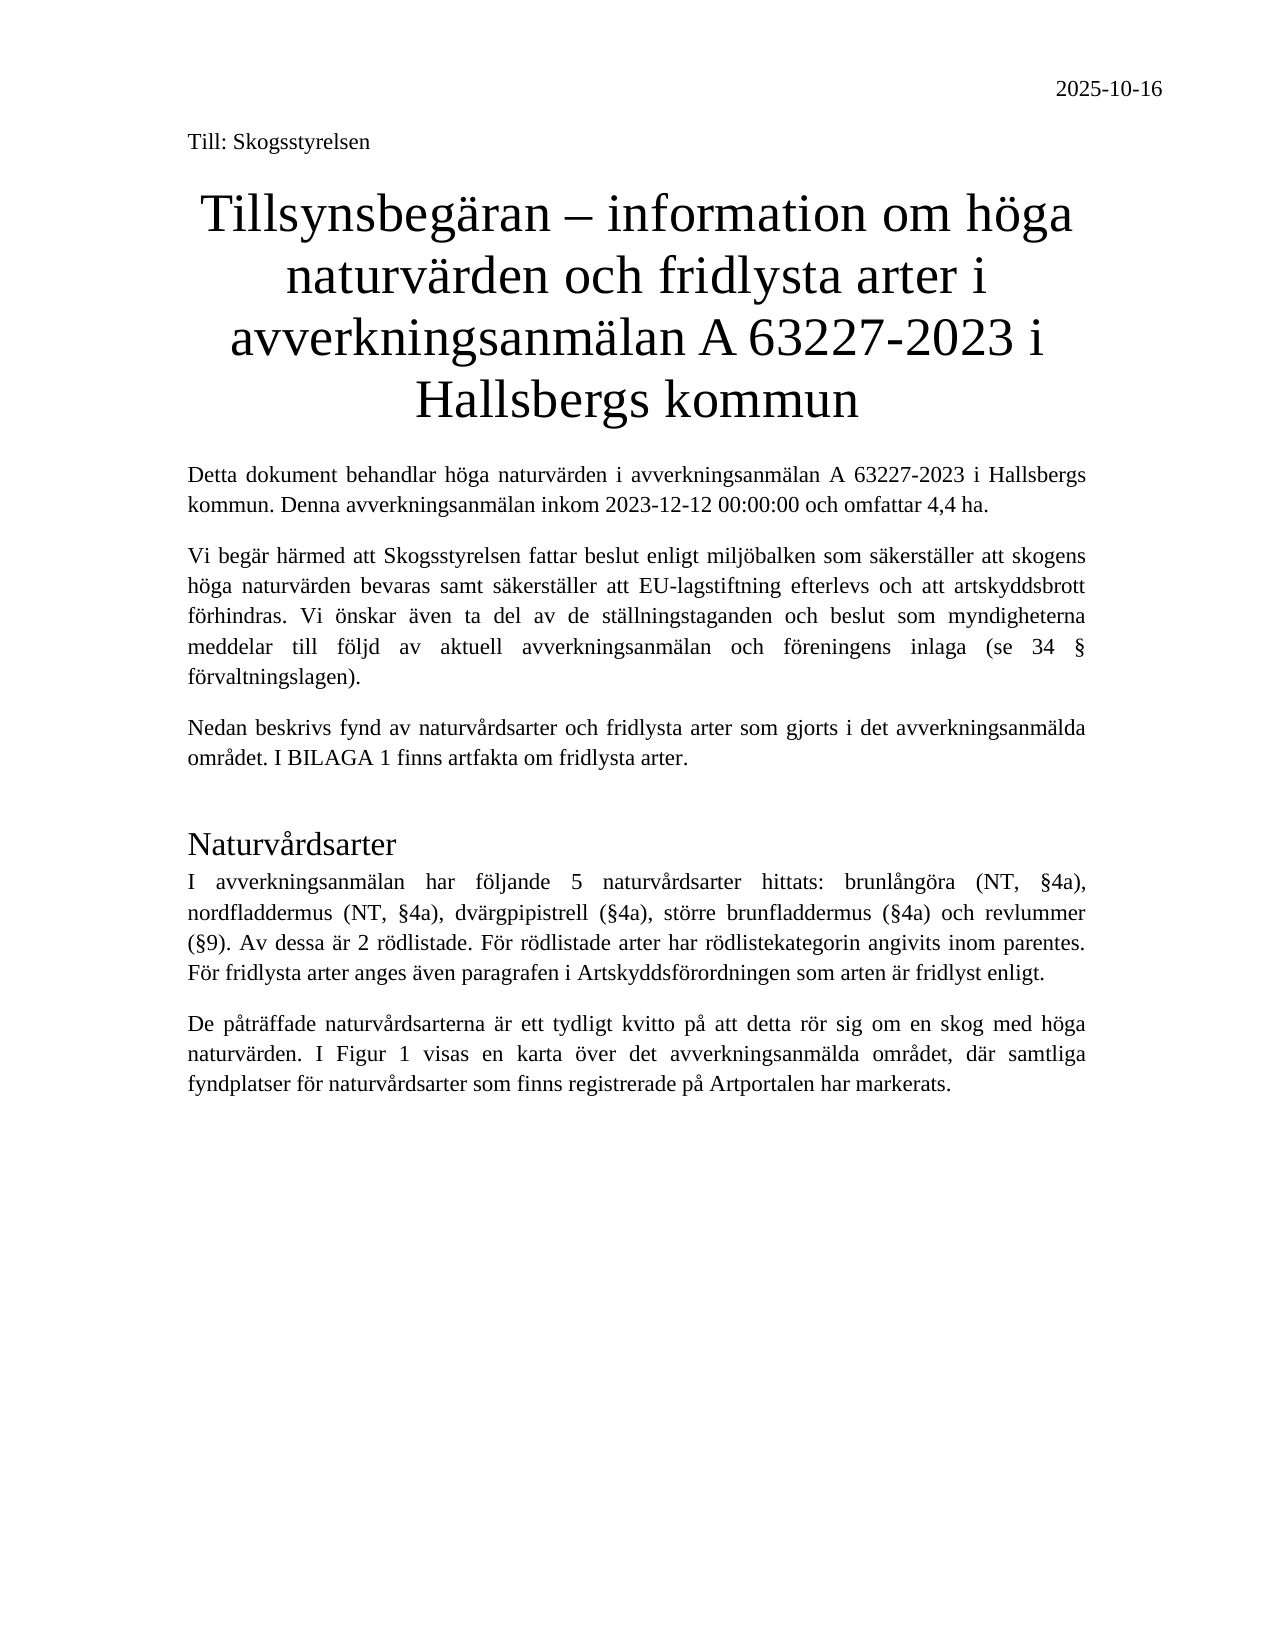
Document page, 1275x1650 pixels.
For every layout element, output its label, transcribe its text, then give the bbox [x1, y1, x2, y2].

subtitle Naturvårdsarter [187, 824, 1087, 863]
text De påträffade naturvårdsarterna är ett tydligt kvitto på att detta rör sig om en skog med höga naturvärden. I Figur 1 visas en karta över det avverkningsanmälda området, där samtliga fyndplatser för naturvårdsarter som finns registrerade på Artportalen har markerats. [187, 1010, 1087, 1097]
text Detta dokument behandlar höga naturvärden i avverkningsanmälan A 63227-2023 i Hallsbergs kommun. Denna avverkningsanmälan inkom 2023-12-12 00:00:00 och omfattar 4,4 ha. [187, 461, 1087, 517]
text I avverkningsanmälan har följande 5 naturvårdsarter hittats: brunlångöra (NT, §4a), nordfladdermus (NT, §4a), dvärgpipistrell (§4a), större brunfladdermus (§4a) och revlummer (§9). Av dessa är 2 rödlistade. För rödlistade arter har rödlistekategorin angivits inom parentes. För fridlysta arter anges även paragrafen i Artskyddsförordningen som arten är fridlyst enligt. [187, 868, 1087, 985]
text Vi begär härmed att Skogsstyrelsen fattar beslut enligt miljöbalken som säkerställer att skogens höga naturvärden bevaras samt säkerställer att EU-lagstiftning efterlevs och att artskyddsbrott förhindras. Vi önskar även ta del av de ställningstaganden och beslut som myndigheterna meddelar till följd av aktuell avverkningsanmälan och föreningens inlaga (se 34 § förvaltningslagen). [187, 542, 1087, 689]
text Nedan beskrivs fynd av naturvårdsarter och fridlysta arter som gjorts i det avverkningsanmälda området. I BILAGA 1 finns artfakta om fridlysta arter. [187, 714, 1087, 771]
title Tillsynsbegäran – information om höga naturvärden och fridlysta arter i avverkningsanmälan A 63227-2023 i Hallsbergs kommun [187, 180, 1087, 429]
